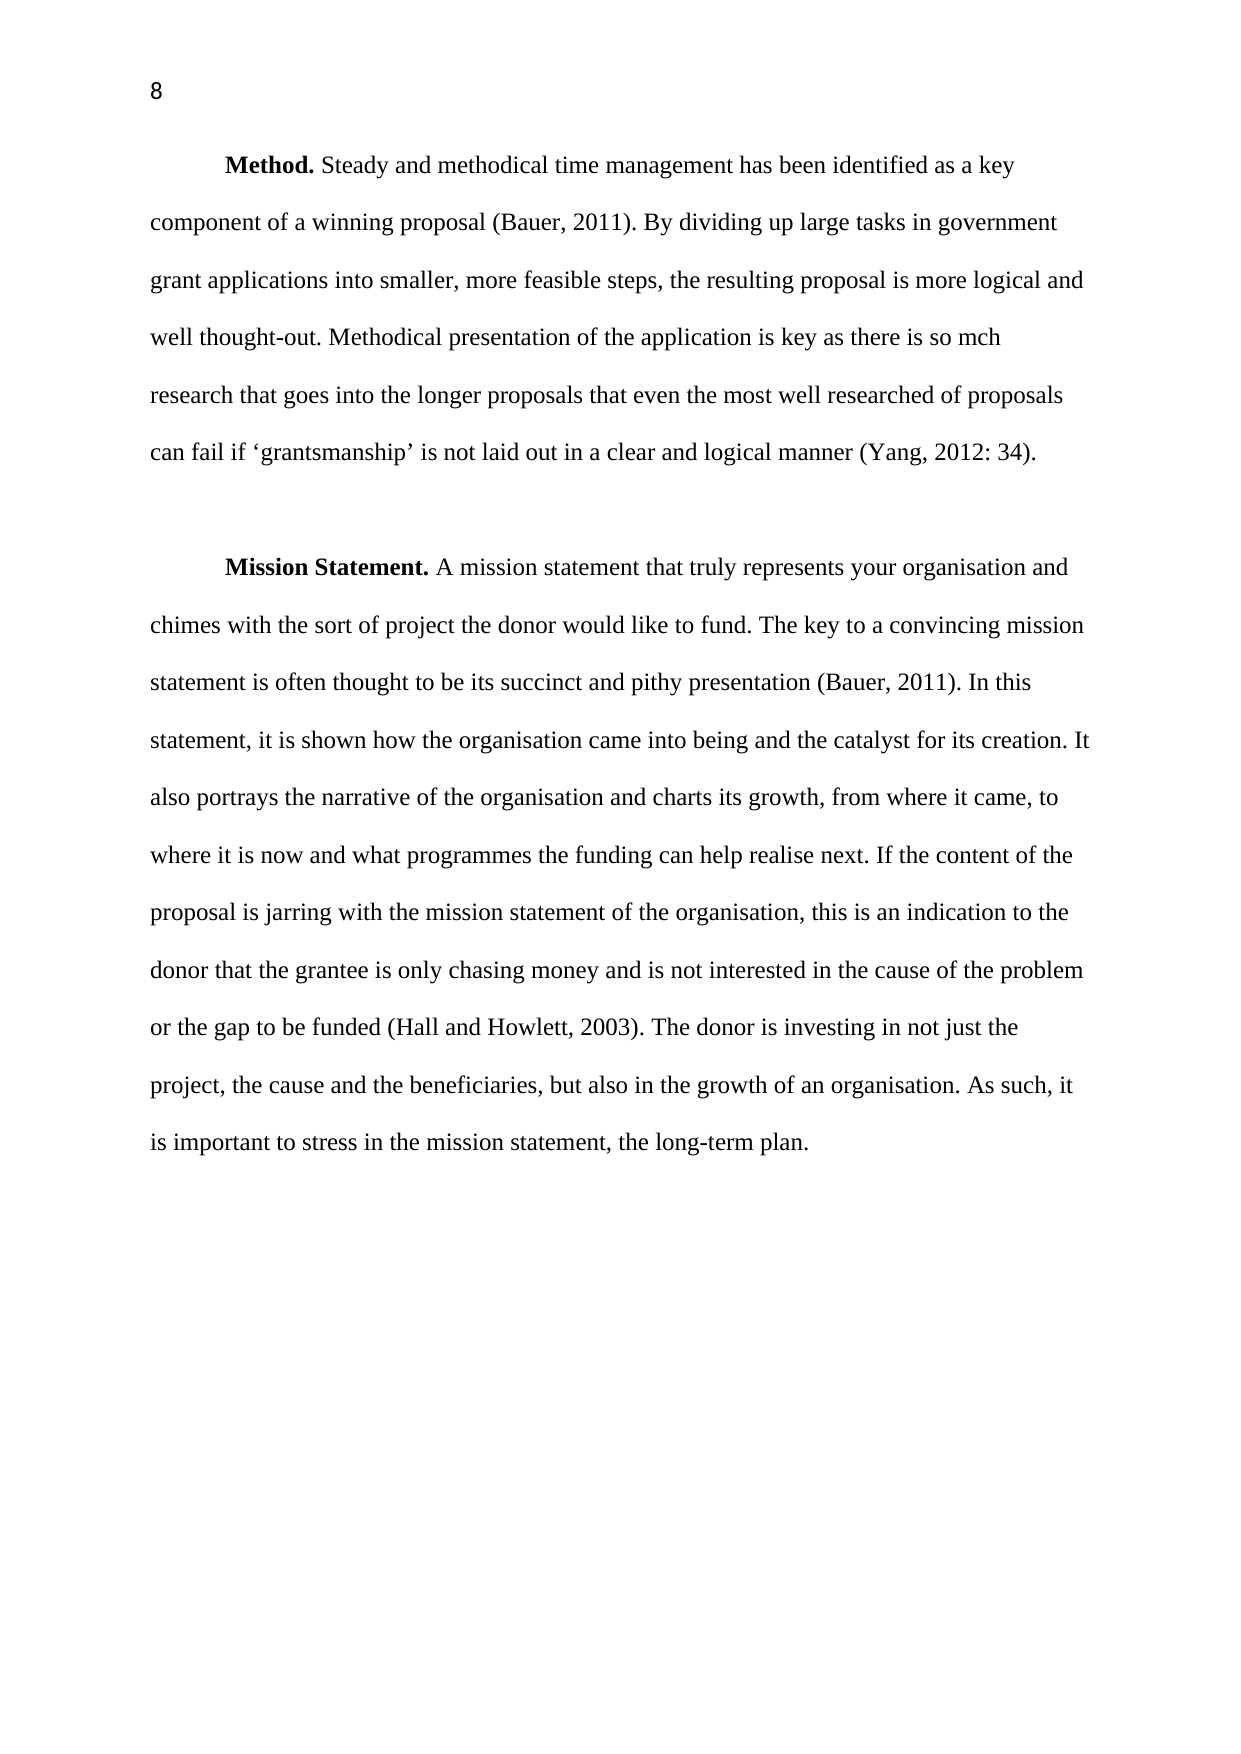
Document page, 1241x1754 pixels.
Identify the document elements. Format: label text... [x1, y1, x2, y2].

text Method. Steady and methodical time management has been identified as a key component of a winning proposal (Bauer, 2011). By dividing up large tasks in government grant applications into smaller, more feasible steps, the resulting proposal is more logical and well thought-out. Methodical presentation of the application is key as there is so mch research that goes into the longer proposals that even the most well researched of proposals can fail if ‘grantsmanship’ is not laid out in a clear and logical manner (Yang, 2012: 34). [150, 150, 1090, 466]
text Mission Statement. A mission statement that truly represents your organisation and chimes with the sort of project the donor would like to fund. The key to a convincing mission statement is often thought to be its succinct and pithy presentation (Bauer, 2011). In this statement, it is shown how the organisation came into being and the catalyst for its creation. It also portrays the narrative of the organisation and charts its growth, from where it came, to where it is now and what programmes the funding can help realise next. If the content of the proposal is jarring with the mission statement of the organisation, this is an indication to the donor that the grantee is only chasing money and is not interested in the cause of the problem or the gap to be funded (Hall and Howlett, 2003). The donor is investing in not just the project, the cause and the beneficiaries, but also in the growth of an organisation. As such, it is important to stress in the mission statement, the long-term plan. [150, 552, 1090, 1156]
